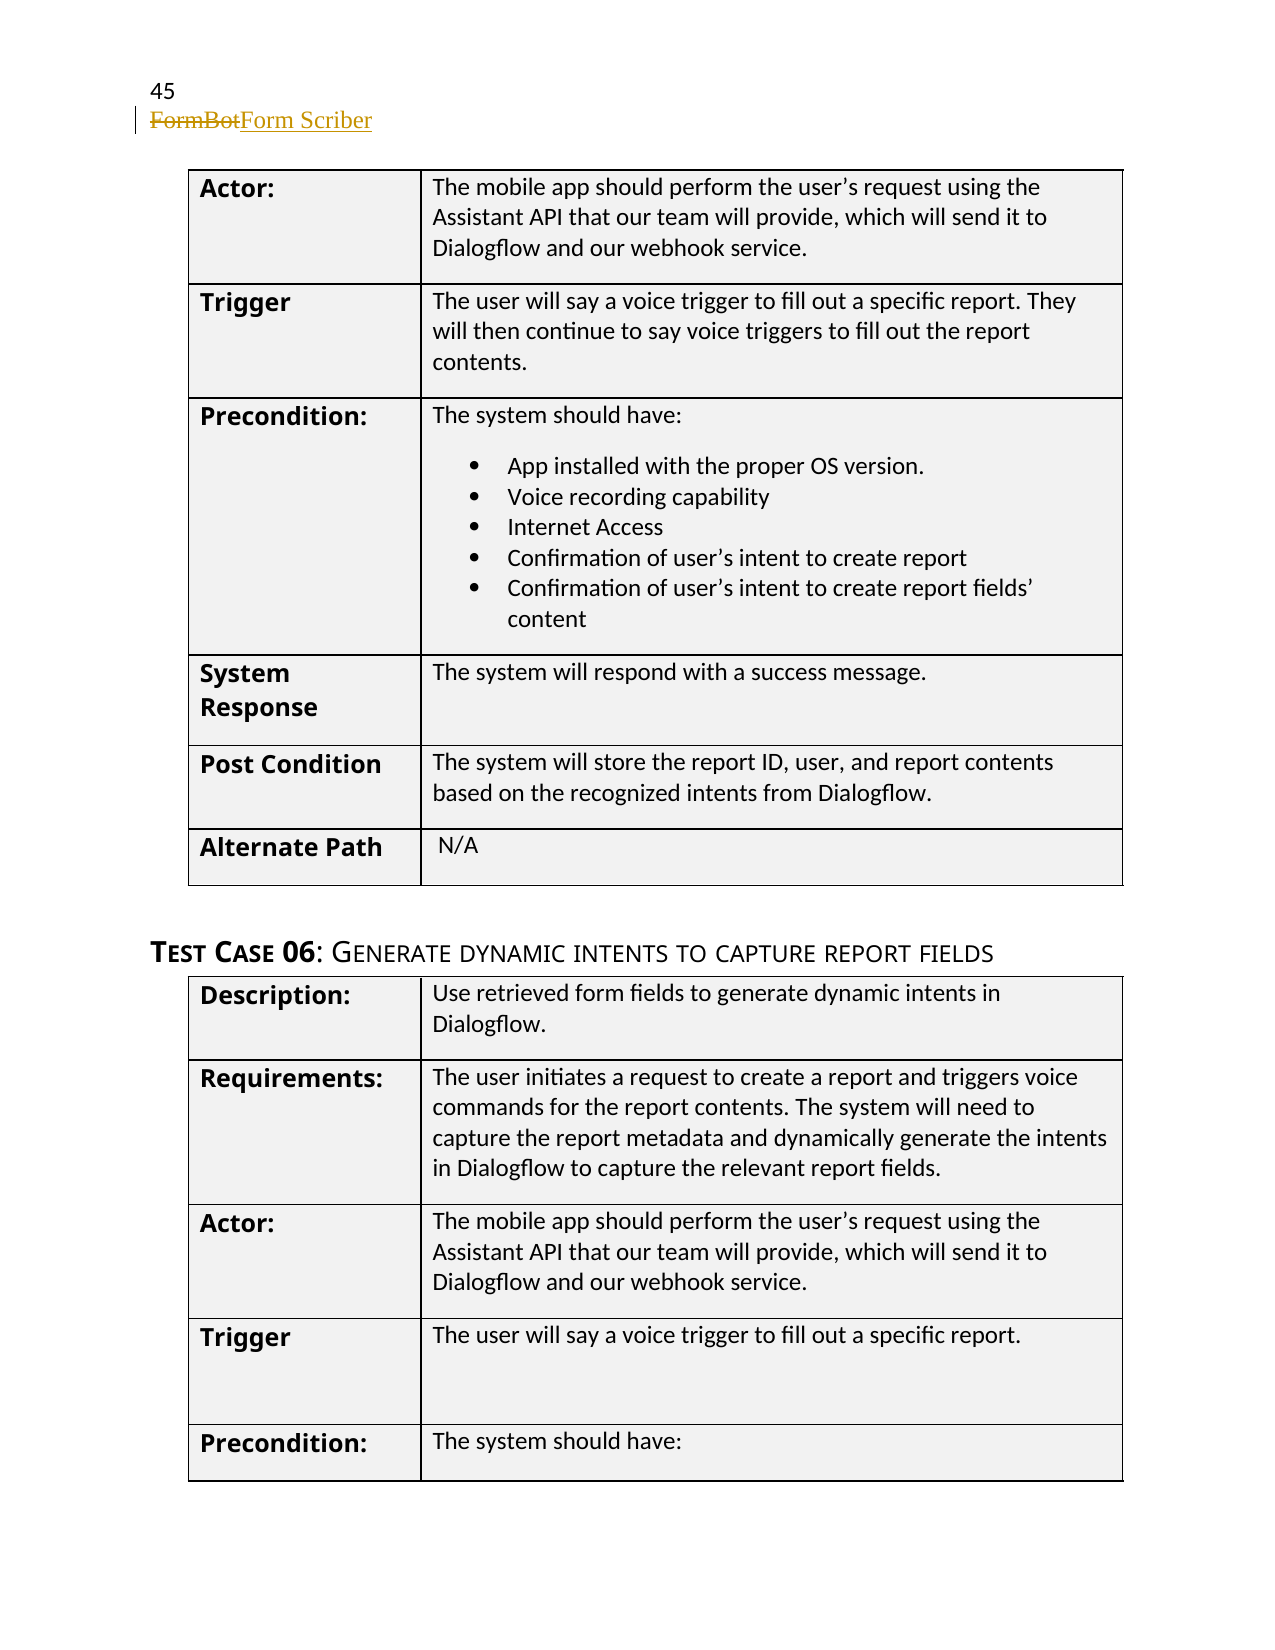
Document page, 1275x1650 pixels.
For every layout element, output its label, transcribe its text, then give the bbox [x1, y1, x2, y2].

table_cell Precondition: [189, 399, 420, 654]
table_header Description: [189, 977, 421, 1059]
table_cell The system will respond with a success message. [422, 656, 1122, 745]
table_cell Actor: [189, 1205, 420, 1318]
table_cell Actor: [189, 171, 420, 283]
table_cell Requirements: [189, 1061, 420, 1204]
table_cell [422, 1425, 1122, 1480]
table_cell Alternate Path [189, 830, 420, 884]
table_header Use retrieved form fields to generate dynamic intents in Dialogflow. [422, 977, 1122, 1059]
table_cell The mobile app should perform the user’s request using the Assistant API that our team will provide, which will send it to Dialogflow and our webhook service. [422, 171, 1122, 283]
table_cell Precondition: [189, 1425, 420, 1480]
table_cell The user will say a voice trigger to fill out a specific report. They will then continue to say voice triggers to fill out the report contents. [422, 285, 1122, 397]
table_cell The user will say a voice trigger to fill out a specific report. [422, 1319, 1122, 1424]
table_cell The user initiates a request to create a report and triggers voice commands for the report contents. The system will need to capture the report metadata and dynamically generate the intents in Dialogflow to capture the relevant report fields. [422, 1061, 1122, 1204]
subtitle Test Case 06: Generate dynamic intents to capture report fields [150, 931, 1125, 971]
table_cell Trigger [189, 1319, 420, 1424]
table_cell The system will store the report ID, user, and report contents based on the recognized intents from Dialogflow. [422, 746, 1122, 828]
table_cell The system should have: App installed with the proper OS version. Voice recording capability Internet Access Confirmation of user’s intent to create report Confirmation of user’s intent to create report fields’ content [422, 399, 1122, 654]
table_cell N/A [422, 830, 1122, 884]
table_cell Trigger [189, 285, 420, 397]
table_cell Post Condition [189, 746, 420, 828]
table_cell System Response [189, 656, 420, 745]
table_cell The mobile app should perform the user’s request using the Assistant API that our team will provide, which will send it to Dialogflow and our webhook service. [422, 1205, 1122, 1318]
